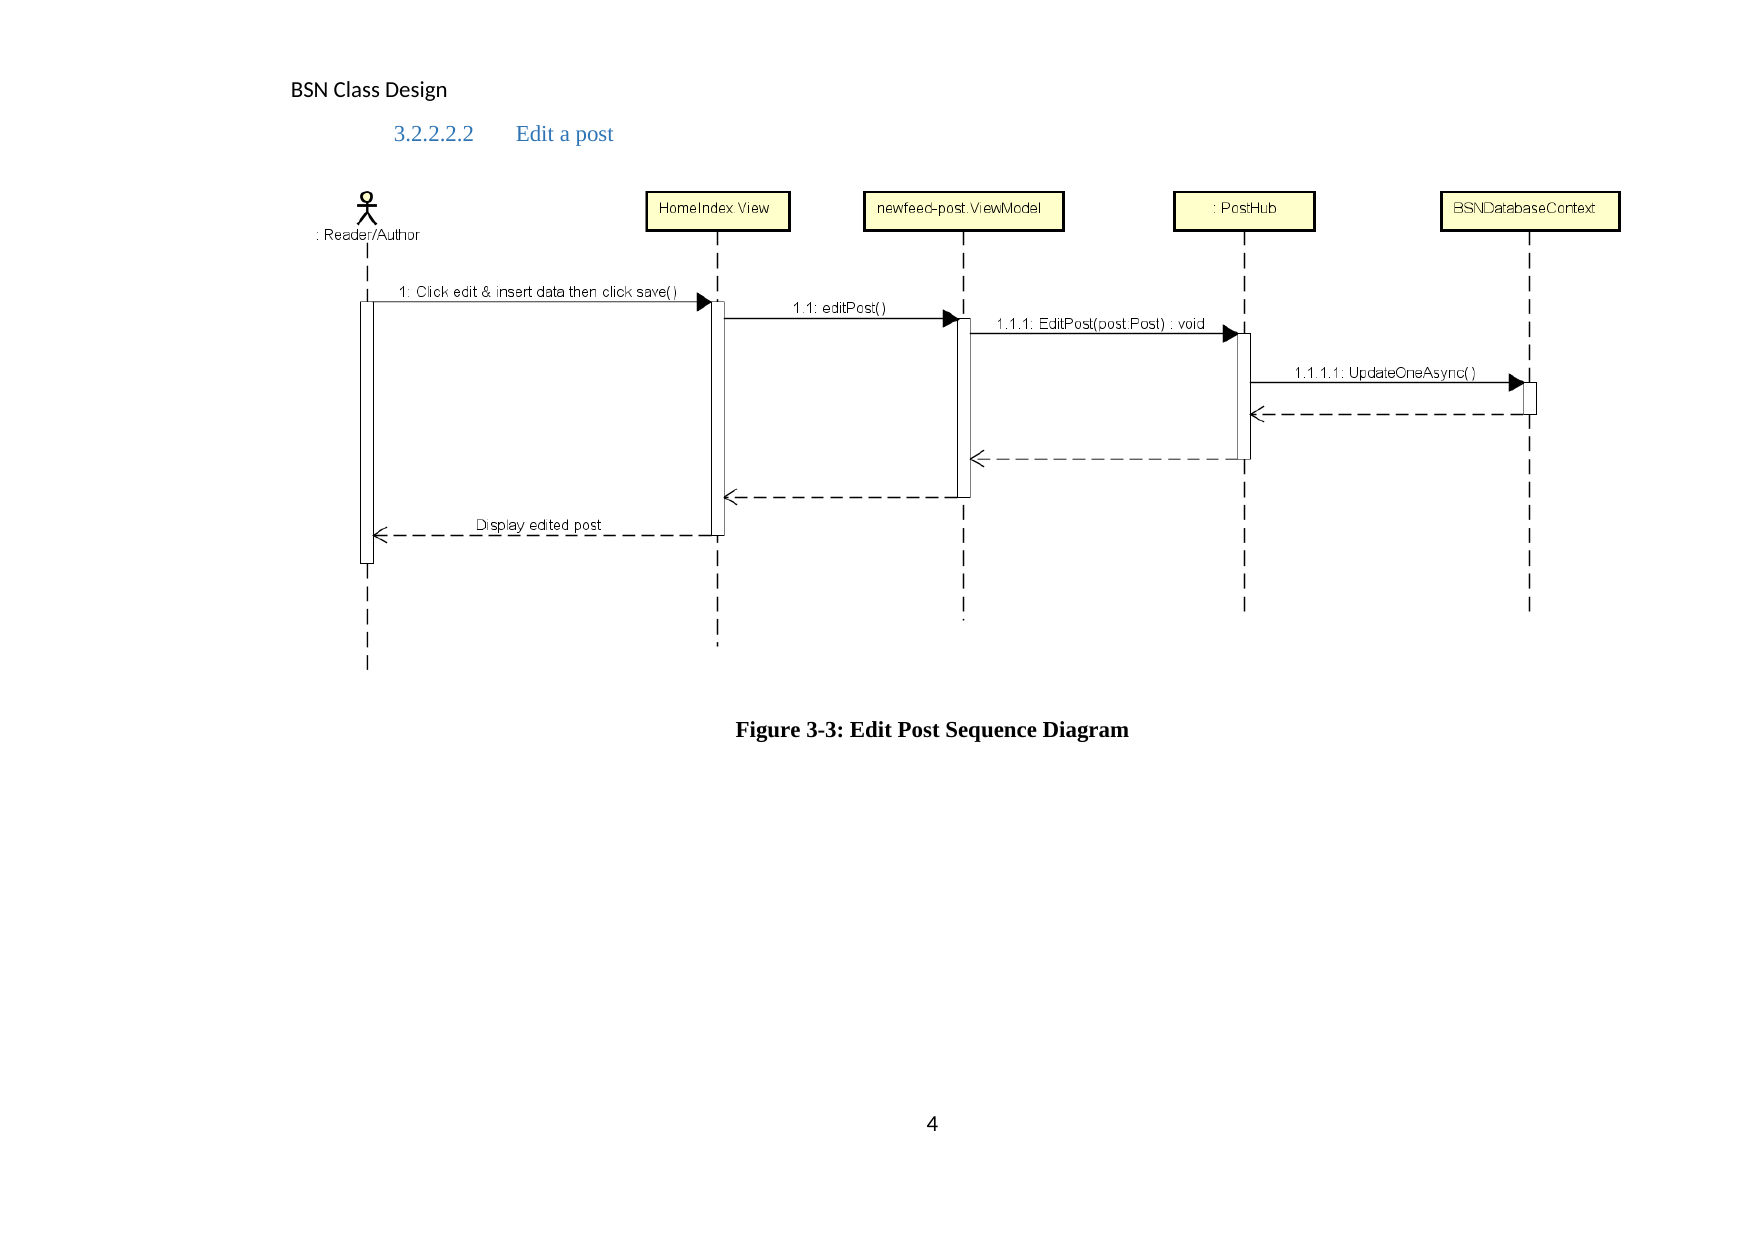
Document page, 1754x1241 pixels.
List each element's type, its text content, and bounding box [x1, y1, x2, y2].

subtitle Edit a post [394, 120, 1574, 146]
picture [290, 173, 1642, 697]
